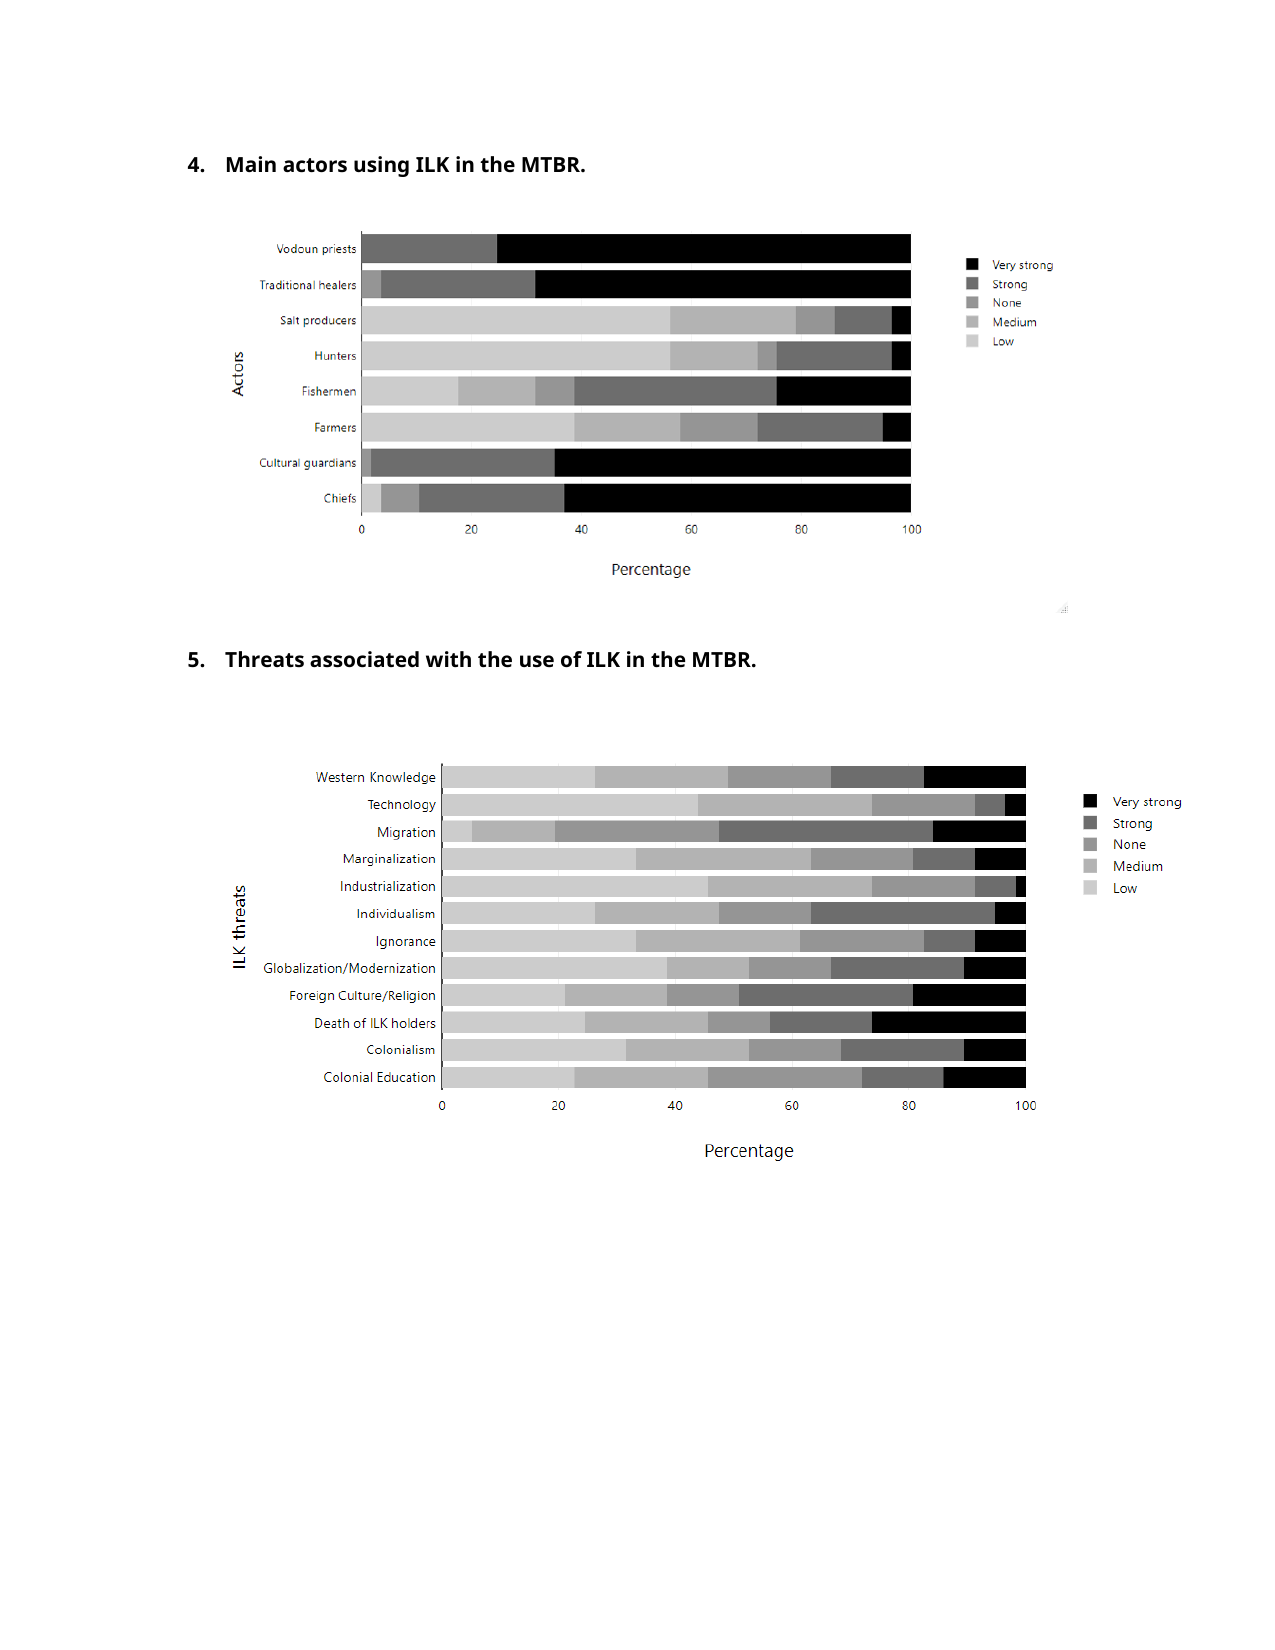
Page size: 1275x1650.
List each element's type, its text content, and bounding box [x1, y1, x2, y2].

picture [225, 180, 1068, 613]
list Main actors using ILK in the MTBR. [187, 150, 1125, 178]
picture [225, 706, 1200, 1202]
